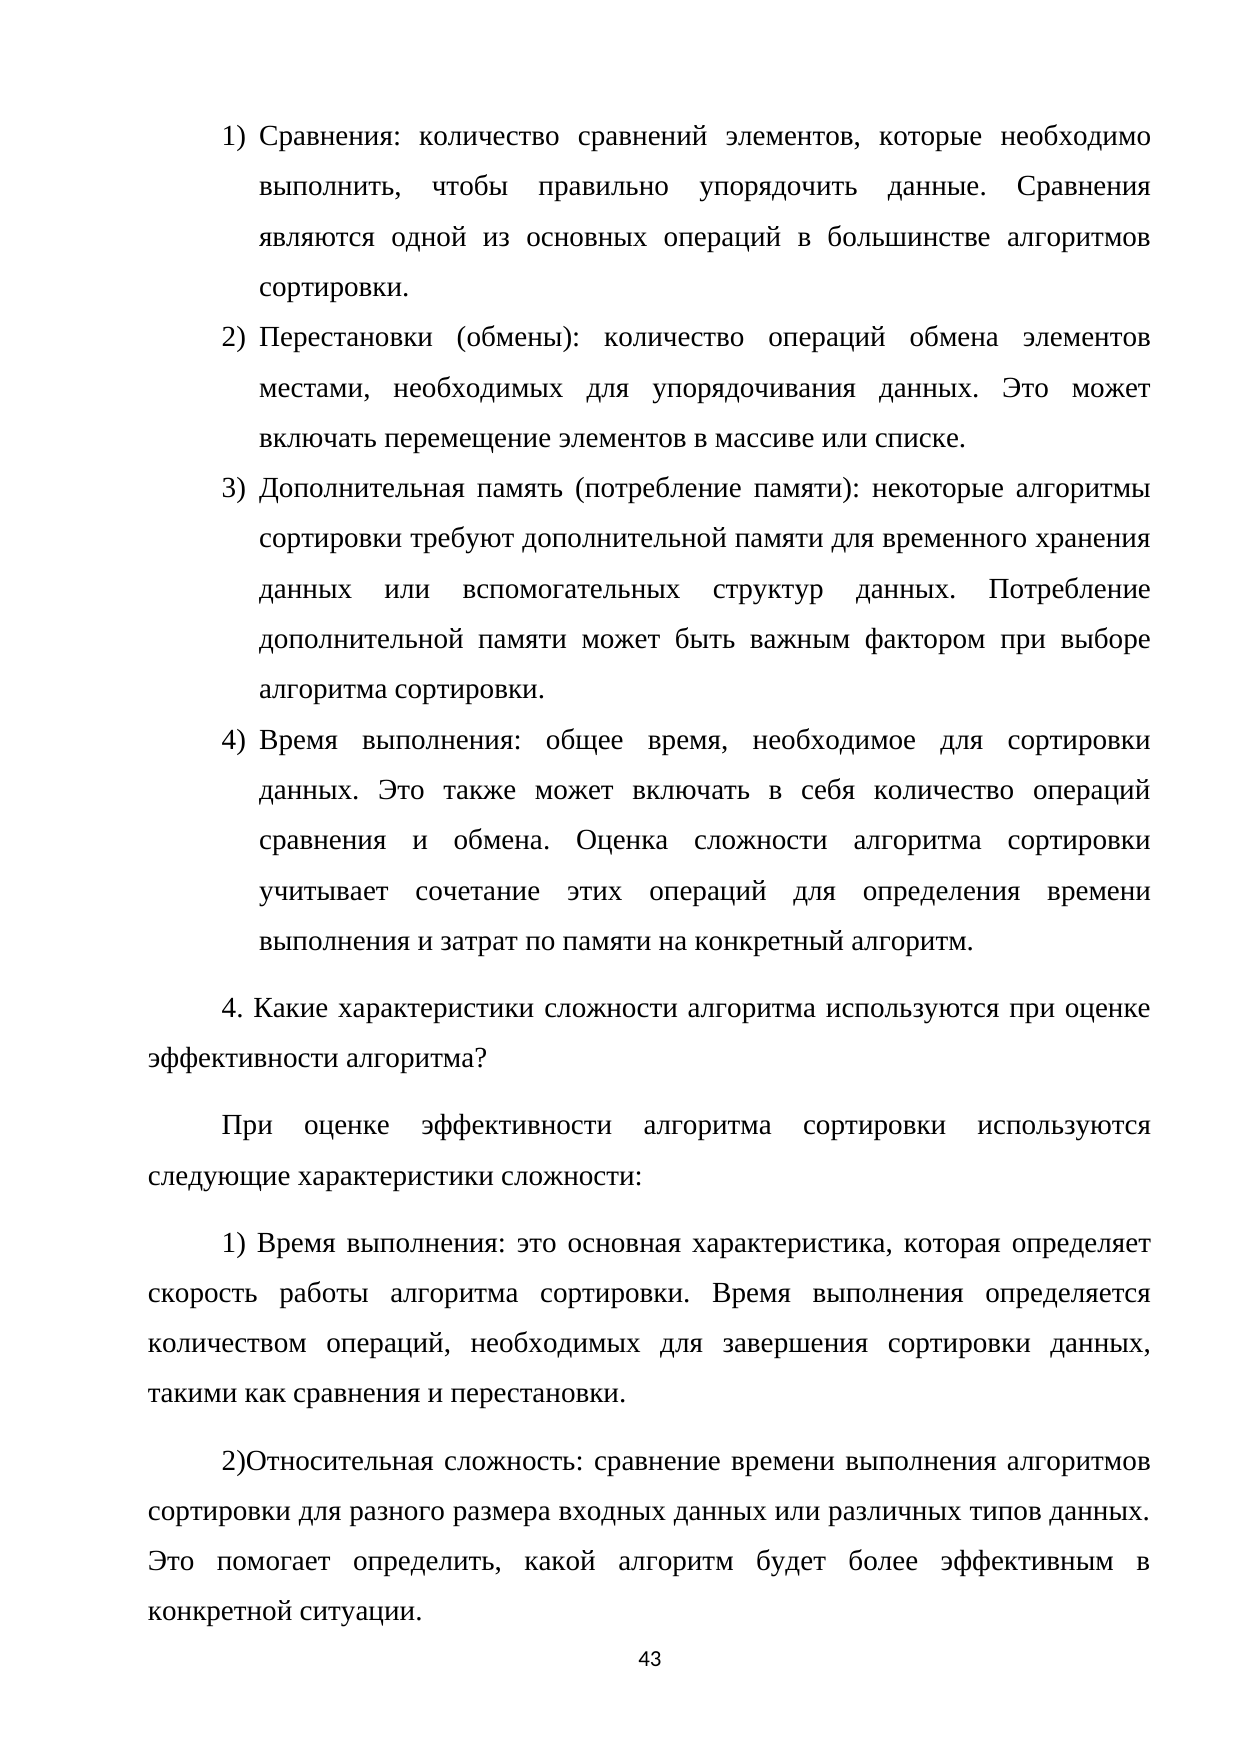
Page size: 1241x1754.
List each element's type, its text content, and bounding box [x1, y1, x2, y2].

list Дополнительная память (потребление памяти): некоторые алгоритмы сортировки требуют дополнительной памяти для временного хранения данных или вспомогательных структур данных. Потребление дополнительной памяти может быть важным фактором при выборе алгоритма сортировки. [221, 470, 1152, 705]
list Перестановки (обмены): количество операций обмена элементов местами, необходимых для упорядочивания данных. Это может включать перемещение элементов в массиве или списке. [221, 319, 1152, 453]
list Время выполнения: общее время, необходимое для сортировки данных. Это также может включать в себя количество операций сравнения и обмена. Оценка сложности алгоритма сортировки учитывает сочетание этих операций для определения времени выполнения и затрат по памяти на конкретный алгоритм. [221, 722, 1152, 957]
text 2)Относительная сложность: сравнение времени выполнения алгоритмов сортировки для разного размера входных данных или различных типов данных. Это помогает определить, какой алгоритм будет более эффективным в конкретной ситуации. [148, 1443, 1152, 1627]
list Сравнения: количество сравнений элементов, которые необходимо выполнить, чтобы правильно упорядочить данные. Сравнения являются одной из основных операций в большинстве алгоритмов сортировки. [221, 118, 1152, 303]
text 4. Какие характеристики сложности алгоритма используются при оценке эффективности алгоритма? [148, 990, 1152, 1074]
text 1) Время выполнения: это основная характеристика, которая определяет скорость работы алгоритма сортировки. Время выполнения определяется количеством операций, необходимых для завершения сортировки данных, такими как сравнения и перестановки. [148, 1225, 1152, 1409]
text При оценке эффективности алгоритма сортировки используются следующие характеристики сложности: [148, 1107, 1152, 1191]
